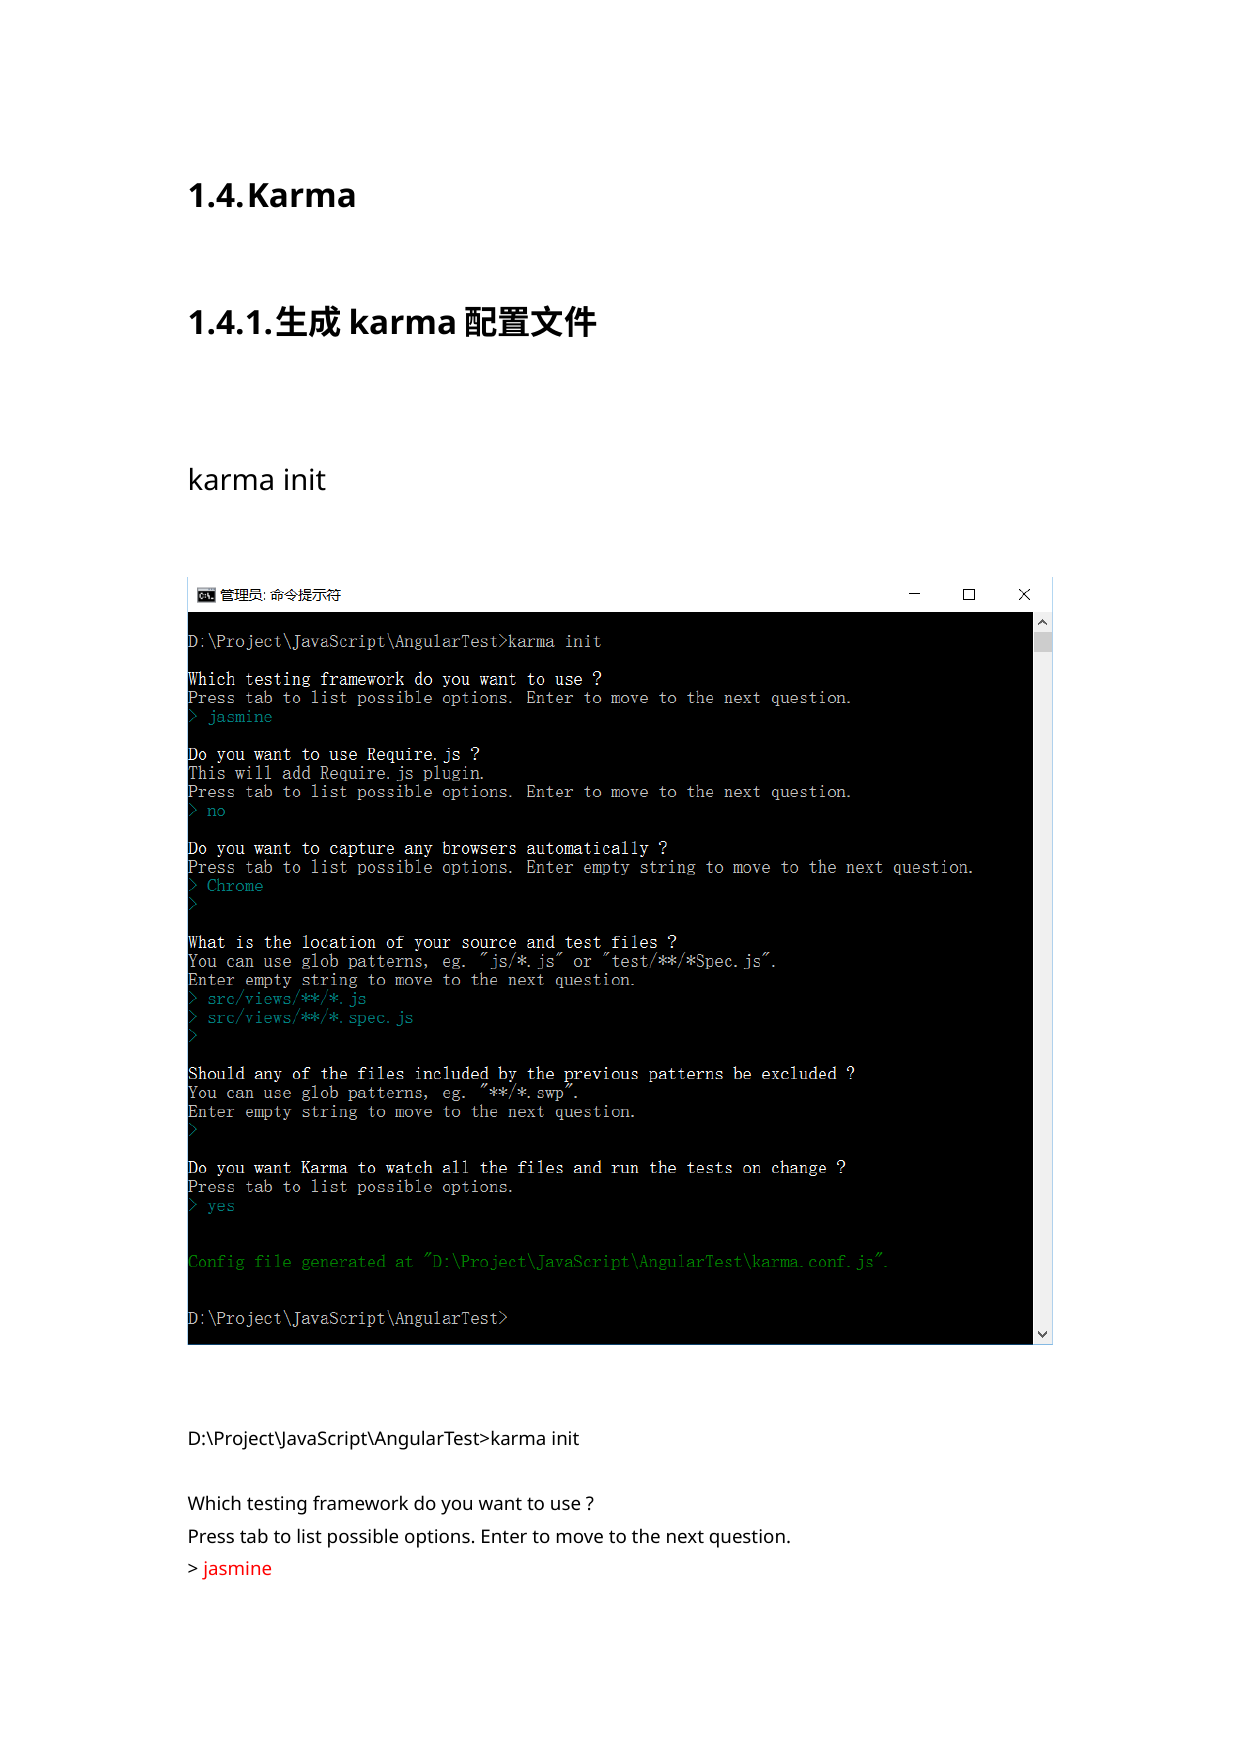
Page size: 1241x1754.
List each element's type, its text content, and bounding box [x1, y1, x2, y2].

text D:\Project\JavaScript\AngularTest>karma init [187, 1422, 1053, 1454]
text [187, 1519, 1053, 1552]
subtitle Karma [187, 162, 1053, 227]
text > jasmine [187, 1552, 1053, 1584]
subtitle 生成karma配置文件 [187, 287, 1053, 352]
picture [187, 577, 1053, 1345]
text Which testing framework do you want to use ? [187, 1487, 1053, 1519]
text karma init [187, 447, 1053, 512]
